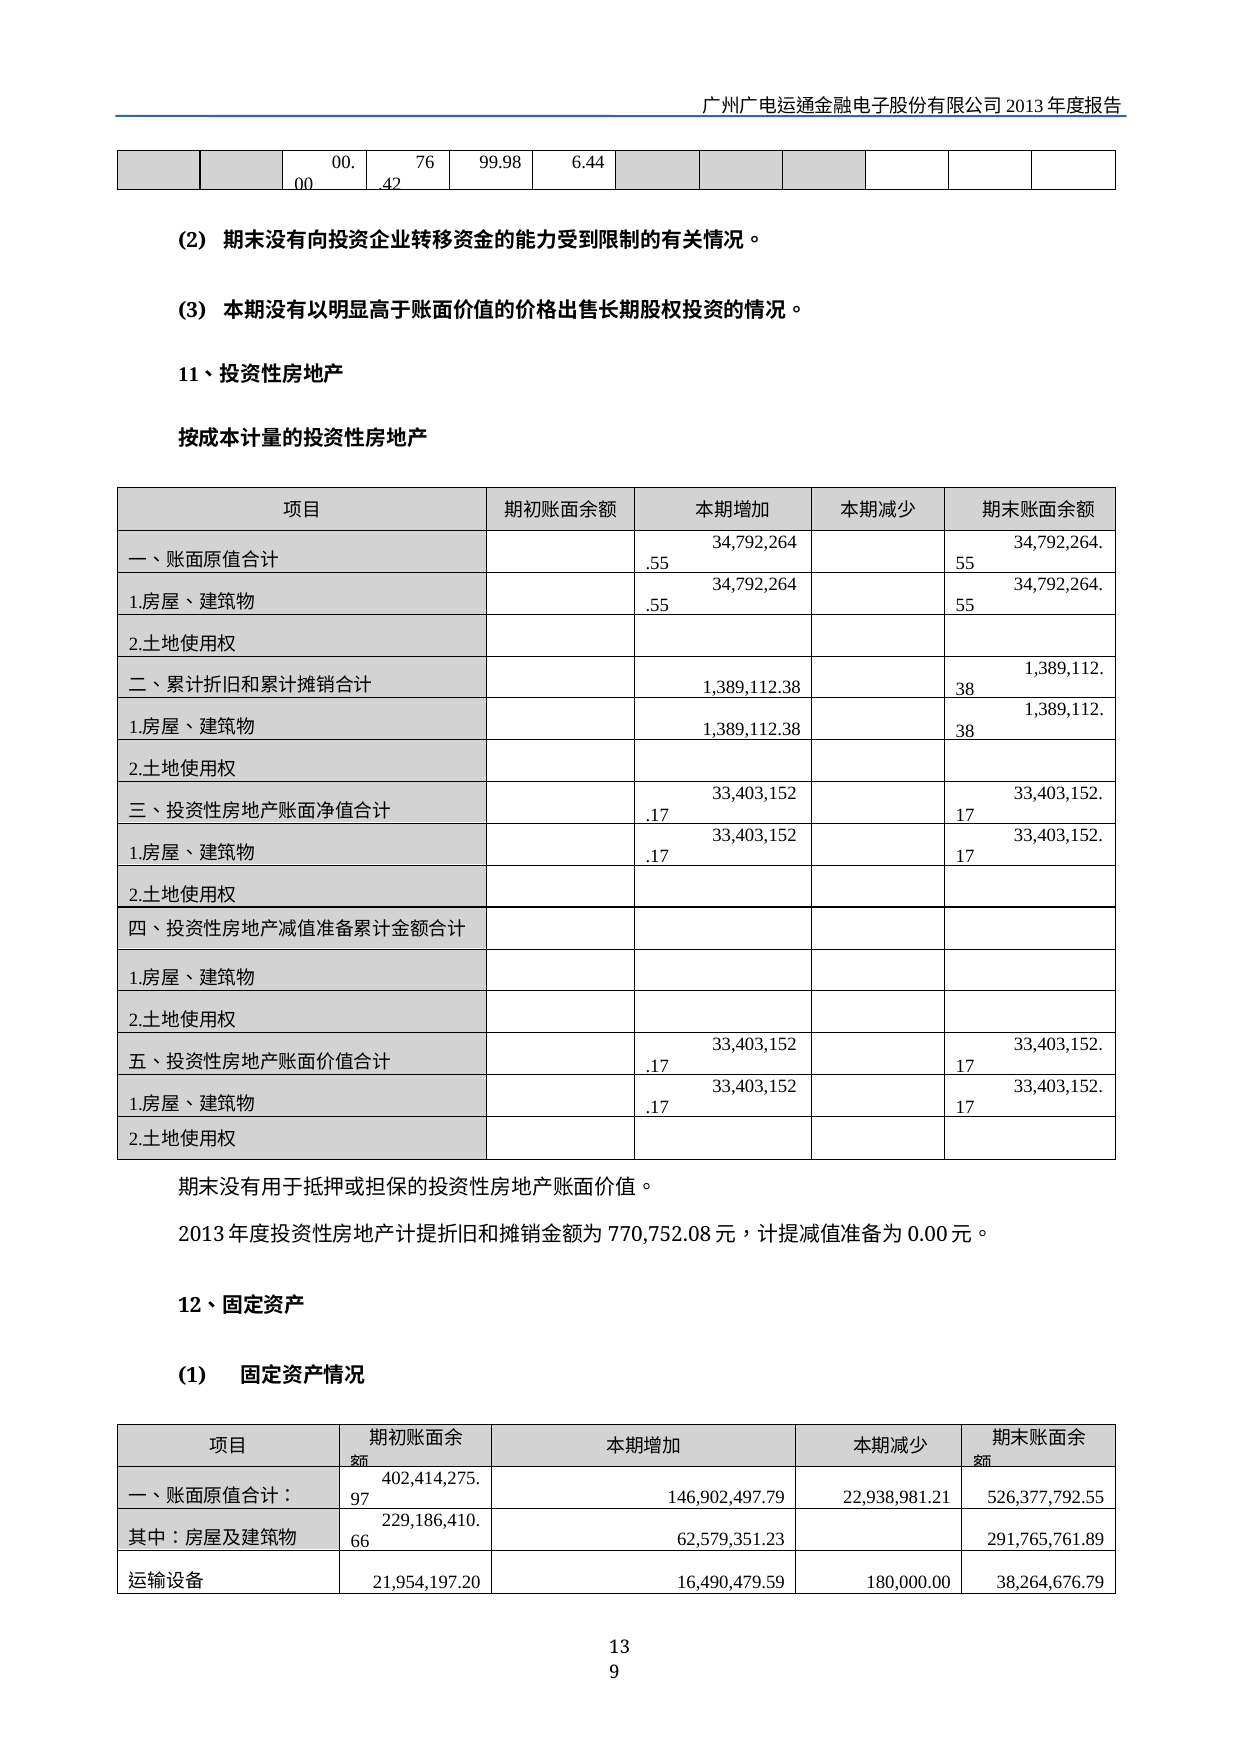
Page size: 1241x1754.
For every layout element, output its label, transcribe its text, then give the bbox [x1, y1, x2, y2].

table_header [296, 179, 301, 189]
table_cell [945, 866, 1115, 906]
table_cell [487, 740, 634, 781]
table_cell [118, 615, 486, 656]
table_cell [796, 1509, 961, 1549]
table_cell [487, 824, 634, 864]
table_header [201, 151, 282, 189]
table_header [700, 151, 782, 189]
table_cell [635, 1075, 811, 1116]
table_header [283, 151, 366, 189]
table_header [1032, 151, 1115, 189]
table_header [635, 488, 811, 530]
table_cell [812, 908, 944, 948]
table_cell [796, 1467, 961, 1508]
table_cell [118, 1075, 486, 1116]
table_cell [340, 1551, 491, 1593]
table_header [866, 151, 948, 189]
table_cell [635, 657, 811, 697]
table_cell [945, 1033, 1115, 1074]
text 2013年度投资性房地产计提折旧和摊销金额为770,752.08元，计提减值准备为0.00元。 [90, 1219, 1142, 1248]
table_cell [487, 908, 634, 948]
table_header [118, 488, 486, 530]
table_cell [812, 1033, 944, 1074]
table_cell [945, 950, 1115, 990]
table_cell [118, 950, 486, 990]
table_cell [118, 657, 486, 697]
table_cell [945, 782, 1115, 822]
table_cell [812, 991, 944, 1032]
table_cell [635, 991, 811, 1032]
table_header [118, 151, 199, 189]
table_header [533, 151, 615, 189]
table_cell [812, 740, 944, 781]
list 本期没有以明显高于账面价值的价格出售长期股权投资的情况。 [90, 296, 1142, 324]
text 12、固定资产 [90, 1290, 1142, 1318]
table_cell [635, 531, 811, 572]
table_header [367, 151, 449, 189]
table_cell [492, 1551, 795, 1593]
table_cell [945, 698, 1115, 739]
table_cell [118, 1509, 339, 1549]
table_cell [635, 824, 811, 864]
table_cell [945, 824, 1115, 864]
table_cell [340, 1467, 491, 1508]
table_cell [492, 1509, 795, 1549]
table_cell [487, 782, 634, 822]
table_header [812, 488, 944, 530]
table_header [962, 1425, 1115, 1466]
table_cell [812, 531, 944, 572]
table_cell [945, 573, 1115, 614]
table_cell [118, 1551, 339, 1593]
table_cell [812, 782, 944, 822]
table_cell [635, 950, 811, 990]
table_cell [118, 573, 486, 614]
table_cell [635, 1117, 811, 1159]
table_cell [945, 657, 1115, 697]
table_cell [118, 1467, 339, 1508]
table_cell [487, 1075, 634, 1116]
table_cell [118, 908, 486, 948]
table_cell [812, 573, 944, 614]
text 11、投资性房地产 [90, 359, 1142, 388]
text 按成本计量的投资性房地产 [90, 423, 1142, 452]
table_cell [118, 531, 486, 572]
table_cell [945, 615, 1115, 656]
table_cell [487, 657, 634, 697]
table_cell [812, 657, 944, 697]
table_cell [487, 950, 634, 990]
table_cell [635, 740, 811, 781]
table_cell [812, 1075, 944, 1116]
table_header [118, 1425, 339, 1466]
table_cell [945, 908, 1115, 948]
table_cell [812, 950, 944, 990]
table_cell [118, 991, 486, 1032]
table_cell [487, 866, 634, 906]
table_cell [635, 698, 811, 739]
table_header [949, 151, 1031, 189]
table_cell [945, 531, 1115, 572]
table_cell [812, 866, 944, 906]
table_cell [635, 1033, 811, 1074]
text 期末没有用于抵押或担保的投资性房地产账面价值。 [90, 1172, 1142, 1201]
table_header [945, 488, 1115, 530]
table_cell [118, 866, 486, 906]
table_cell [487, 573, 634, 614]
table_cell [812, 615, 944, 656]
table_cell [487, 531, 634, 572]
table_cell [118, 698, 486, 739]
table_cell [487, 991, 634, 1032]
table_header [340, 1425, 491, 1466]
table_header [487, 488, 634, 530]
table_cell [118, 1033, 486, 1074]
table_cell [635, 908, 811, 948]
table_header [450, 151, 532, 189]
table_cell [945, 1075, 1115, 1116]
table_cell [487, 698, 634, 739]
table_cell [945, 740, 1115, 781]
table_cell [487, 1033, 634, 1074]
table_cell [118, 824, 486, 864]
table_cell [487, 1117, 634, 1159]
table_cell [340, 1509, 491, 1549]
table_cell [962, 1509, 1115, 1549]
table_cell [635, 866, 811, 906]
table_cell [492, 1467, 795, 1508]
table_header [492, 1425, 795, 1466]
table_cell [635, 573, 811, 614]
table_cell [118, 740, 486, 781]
list 固定资产情况 [90, 1360, 1142, 1388]
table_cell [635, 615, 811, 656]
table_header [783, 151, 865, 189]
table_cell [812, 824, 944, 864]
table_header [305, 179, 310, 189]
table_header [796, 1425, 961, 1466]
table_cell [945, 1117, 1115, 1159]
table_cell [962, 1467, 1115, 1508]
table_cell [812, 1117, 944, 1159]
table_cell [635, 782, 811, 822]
list 期末没有向投资企业转移资金的能力受到限制的有关情况。 [90, 226, 1142, 254]
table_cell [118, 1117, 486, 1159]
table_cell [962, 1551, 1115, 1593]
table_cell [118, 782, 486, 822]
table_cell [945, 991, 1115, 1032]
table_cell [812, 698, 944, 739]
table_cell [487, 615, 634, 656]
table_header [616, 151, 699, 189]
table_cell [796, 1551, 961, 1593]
